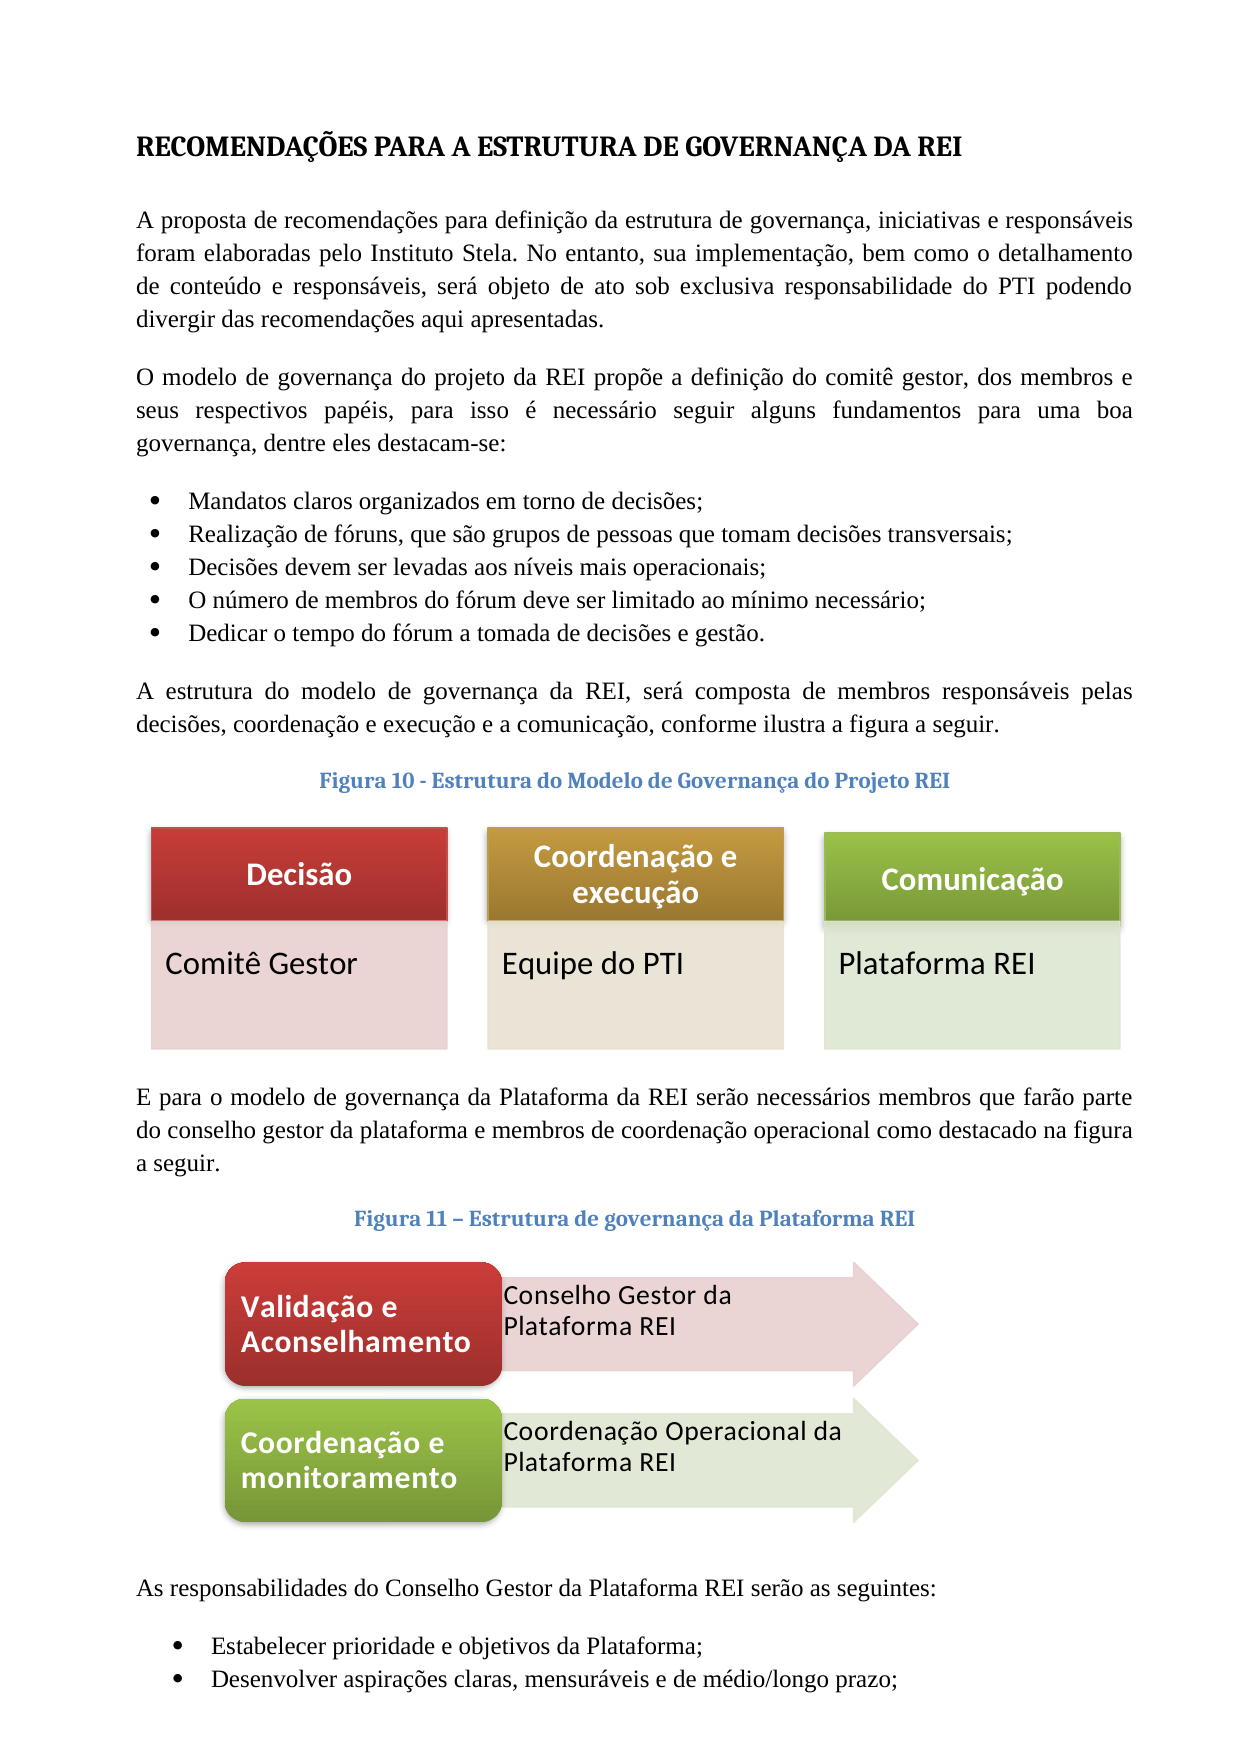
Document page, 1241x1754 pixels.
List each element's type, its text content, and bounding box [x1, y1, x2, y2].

text Figura 11 – Estrutura de governança da Plataforma REI [136, 1206, 1134, 1232]
text A proposta de recomendações para definição da estrutura de governança, iniciativas e responsáveis foram elaboradas pelo Instituto Stela. No entanto, sua implementação, bem como o detalhamento de conteúdo e responsáveis, será objeto de ato sob exclusiva responsabilidade do PTI podendo divergir das recomendações aqui apresentadas. [136, 205, 1134, 333]
text O modelo de governança do projeto da REI propõe a definição do comitê gestor, dos membros e seus respectivos papéis, para isso é necessário seguir alguns fundamentos para uma boa governança, dentre eles destacam-se: [136, 362, 1134, 457]
list Realização de fóruns, que são grupos de pessoas que tomam decisões transversais; [151, 519, 1134, 548]
text E para o modelo de governança da Plataforma da REI serão necessários membros que farão parte do conselho gestor da plataforma e membros de coordenação operacional como destacado na figura a seguir. [136, 1082, 1134, 1177]
list Desenvolver aspirações claras, mensuráveis e de médio/longo prazo; [173, 1664, 1134, 1693]
text As responsabilidades do Conselho Gestor da Plataforma REI serão as seguintes: [136, 1573, 1134, 1602]
subtitle RECOMENDAÇÕES PARA A ESTRUTURA DE GOVERNANÇA DA REI [136, 130, 1134, 163]
text Figura 10 - Estrutura do Modelo de Governança do Projeto REI [136, 767, 1134, 794]
text A estrutura do modelo de governança da REI, será composta de membros responsáveis pelas decisões, coordenação e execução e a comunicação, conforme ilustra a figura a seguir. [136, 676, 1134, 738]
list Estabelecer prioridade e objetivos da Plataforma; [173, 1631, 1134, 1660]
list Dedicar o tempo do fórum a tomada de decisões e gestão. [151, 618, 1134, 647]
list Mandatos claros organizados em torno de decisões; [151, 486, 1134, 515]
list O número de membros do fórum deve ser limitado ao mínimo necessário; [151, 585, 1134, 614]
list Decisões devem ser levadas aos níveis mais operacionais; [151, 552, 1134, 581]
